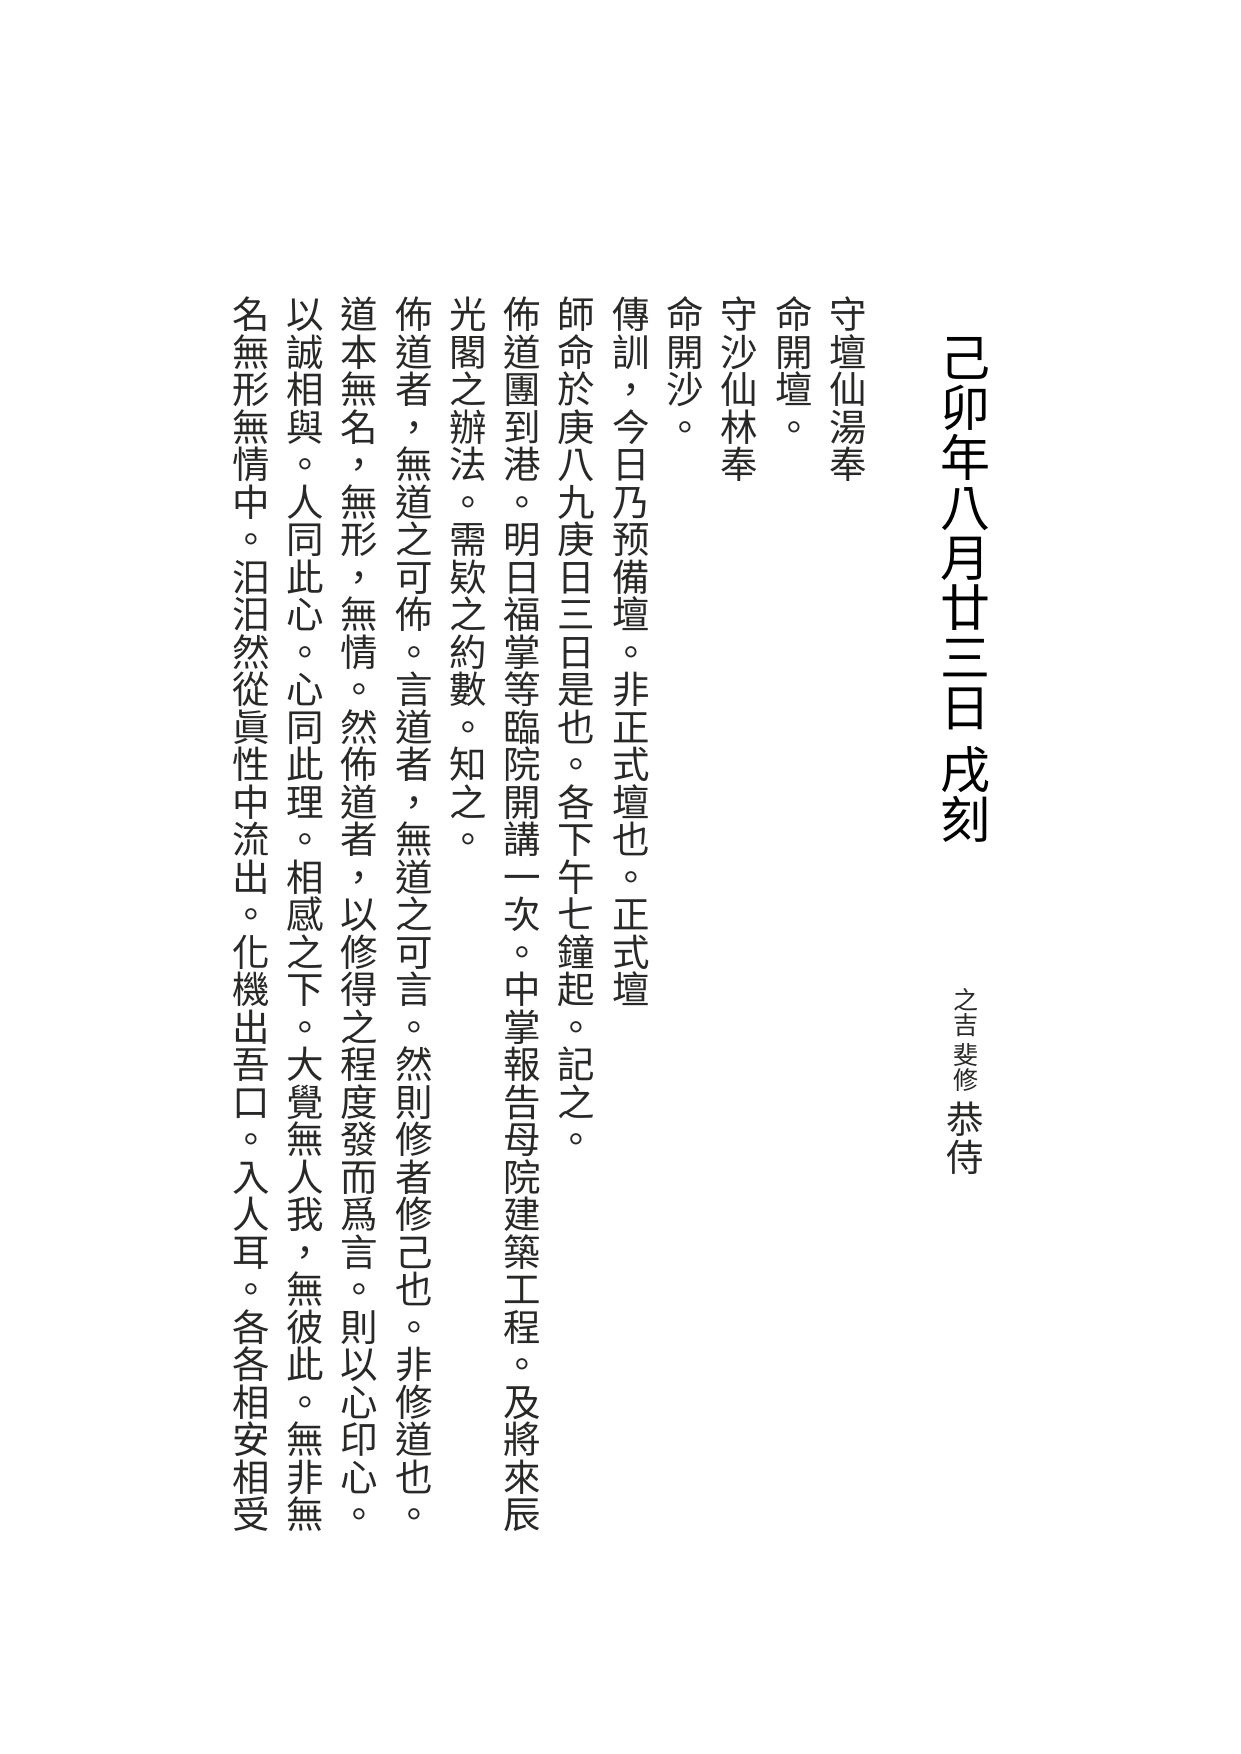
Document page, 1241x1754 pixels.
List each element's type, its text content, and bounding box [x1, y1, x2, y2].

text 佈道團到港。明日福掌等臨院開講一次。中掌報告母院建築工程。及將來辰光閣之辦法。需欵之約數。知之。 [441, 295, 550, 1565]
text 命開沙。 [658, 295, 712, 1565]
text 守沙仙林奉 [712, 295, 767, 1565]
text 命開壇。 [767, 295, 821, 1565]
text 師命於庚八九庚日三日是也。各下午七鐘起。記之。 [550, 295, 604, 1565]
text 守壇仙湯奉 [821, 295, 875, 1565]
text 傳訓，今日乃预備壇。非正式壇也。正式壇 [604, 295, 658, 1565]
text 己卯年八月廿三日 戌刻 之吉 斐修 恭侍 [929, 295, 1002, 1565]
